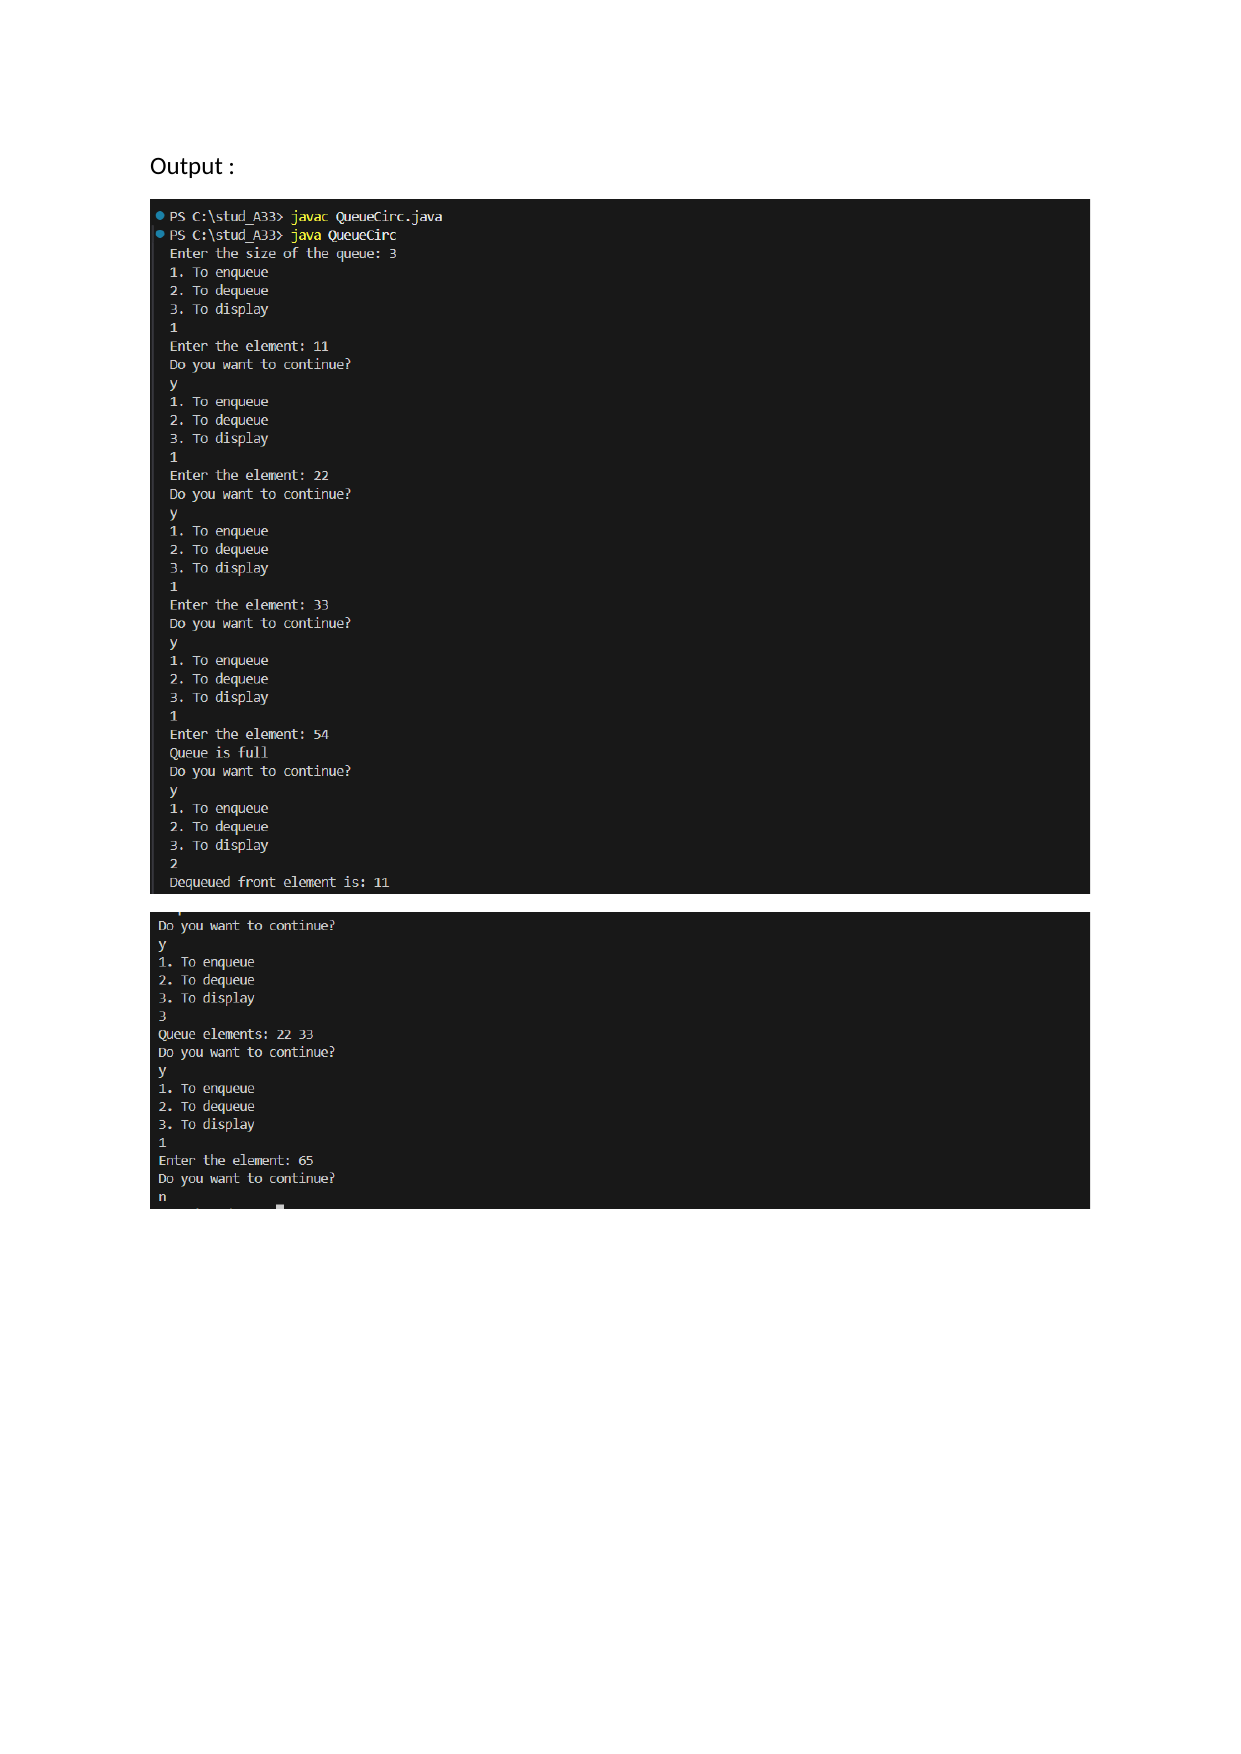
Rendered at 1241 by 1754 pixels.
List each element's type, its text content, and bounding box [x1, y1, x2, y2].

picture [150, 199, 1091, 894]
text Output : [150, 150, 1090, 181]
picture [150, 912, 1091, 1209]
